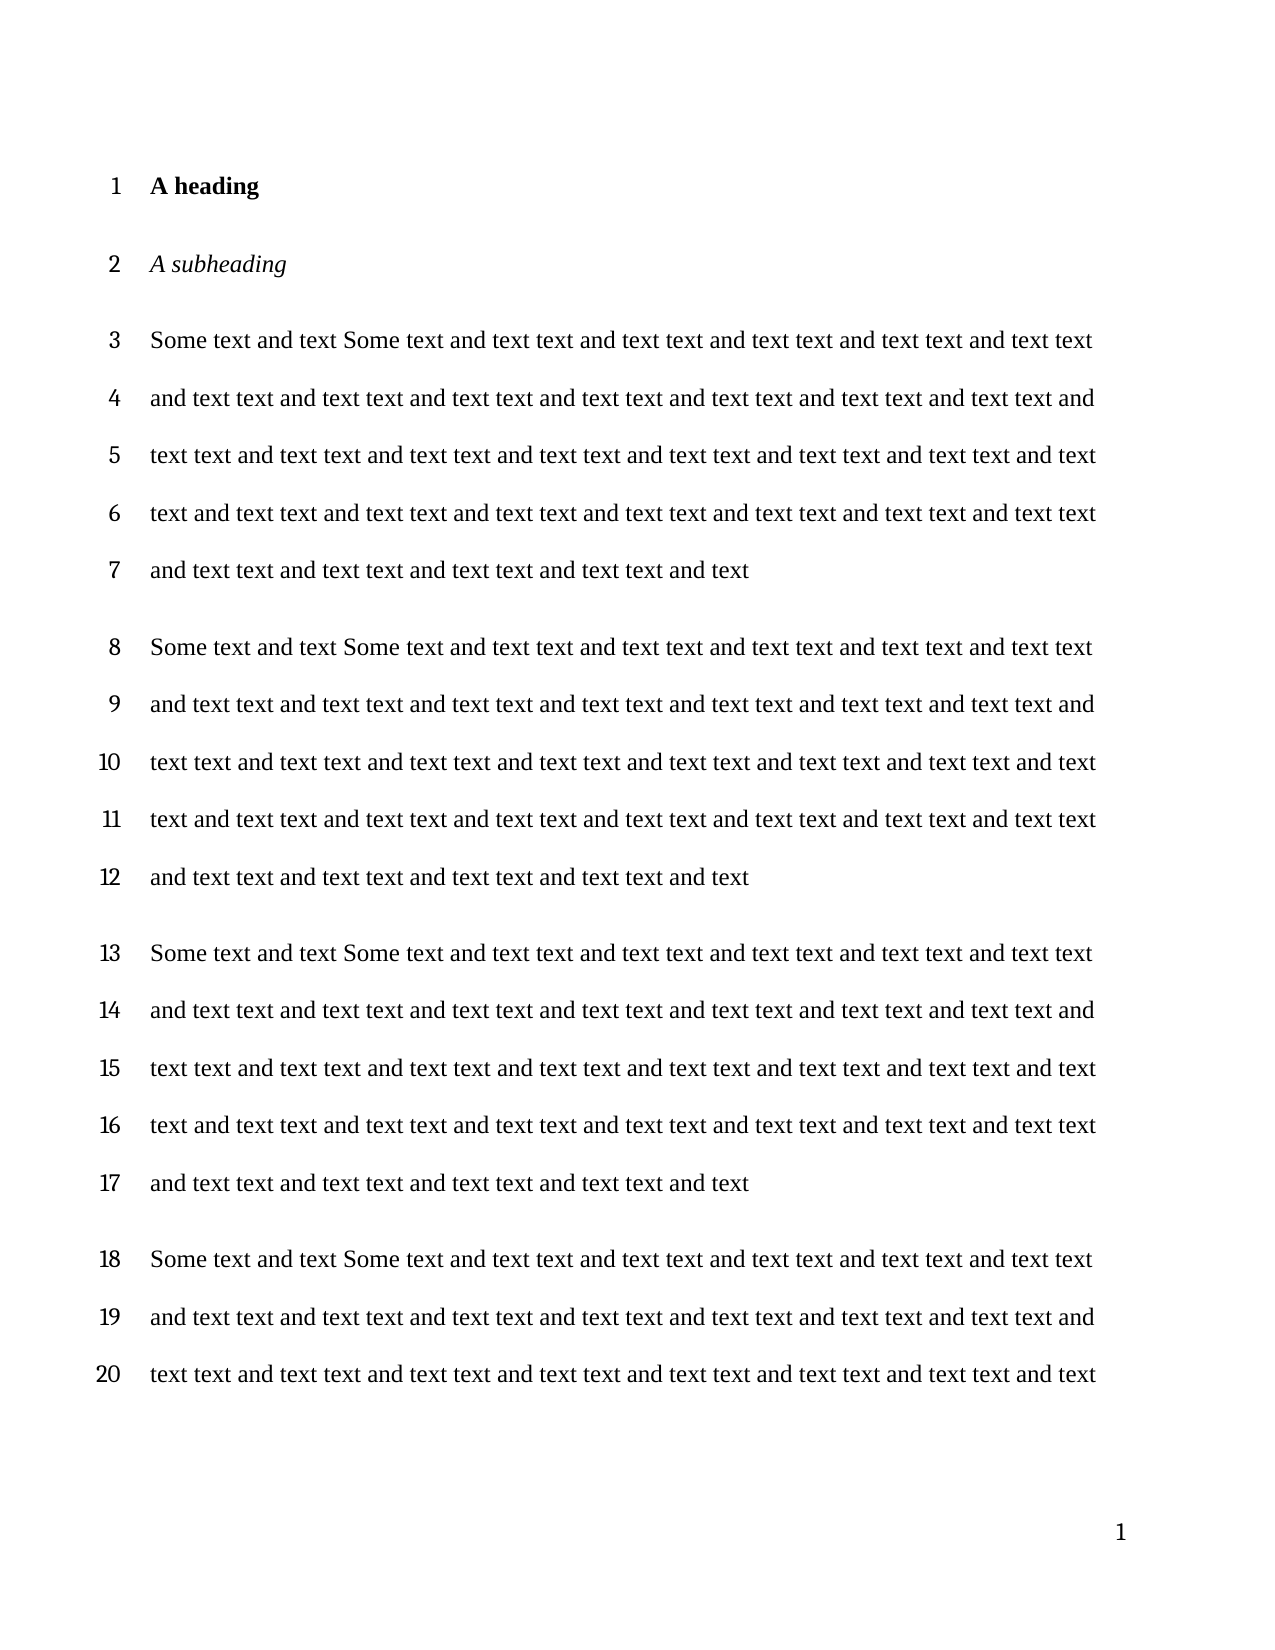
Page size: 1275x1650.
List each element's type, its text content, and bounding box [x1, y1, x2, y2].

subtitle A subheading [150, 249, 1125, 278]
subtitle A heading [150, 171, 1125, 199]
